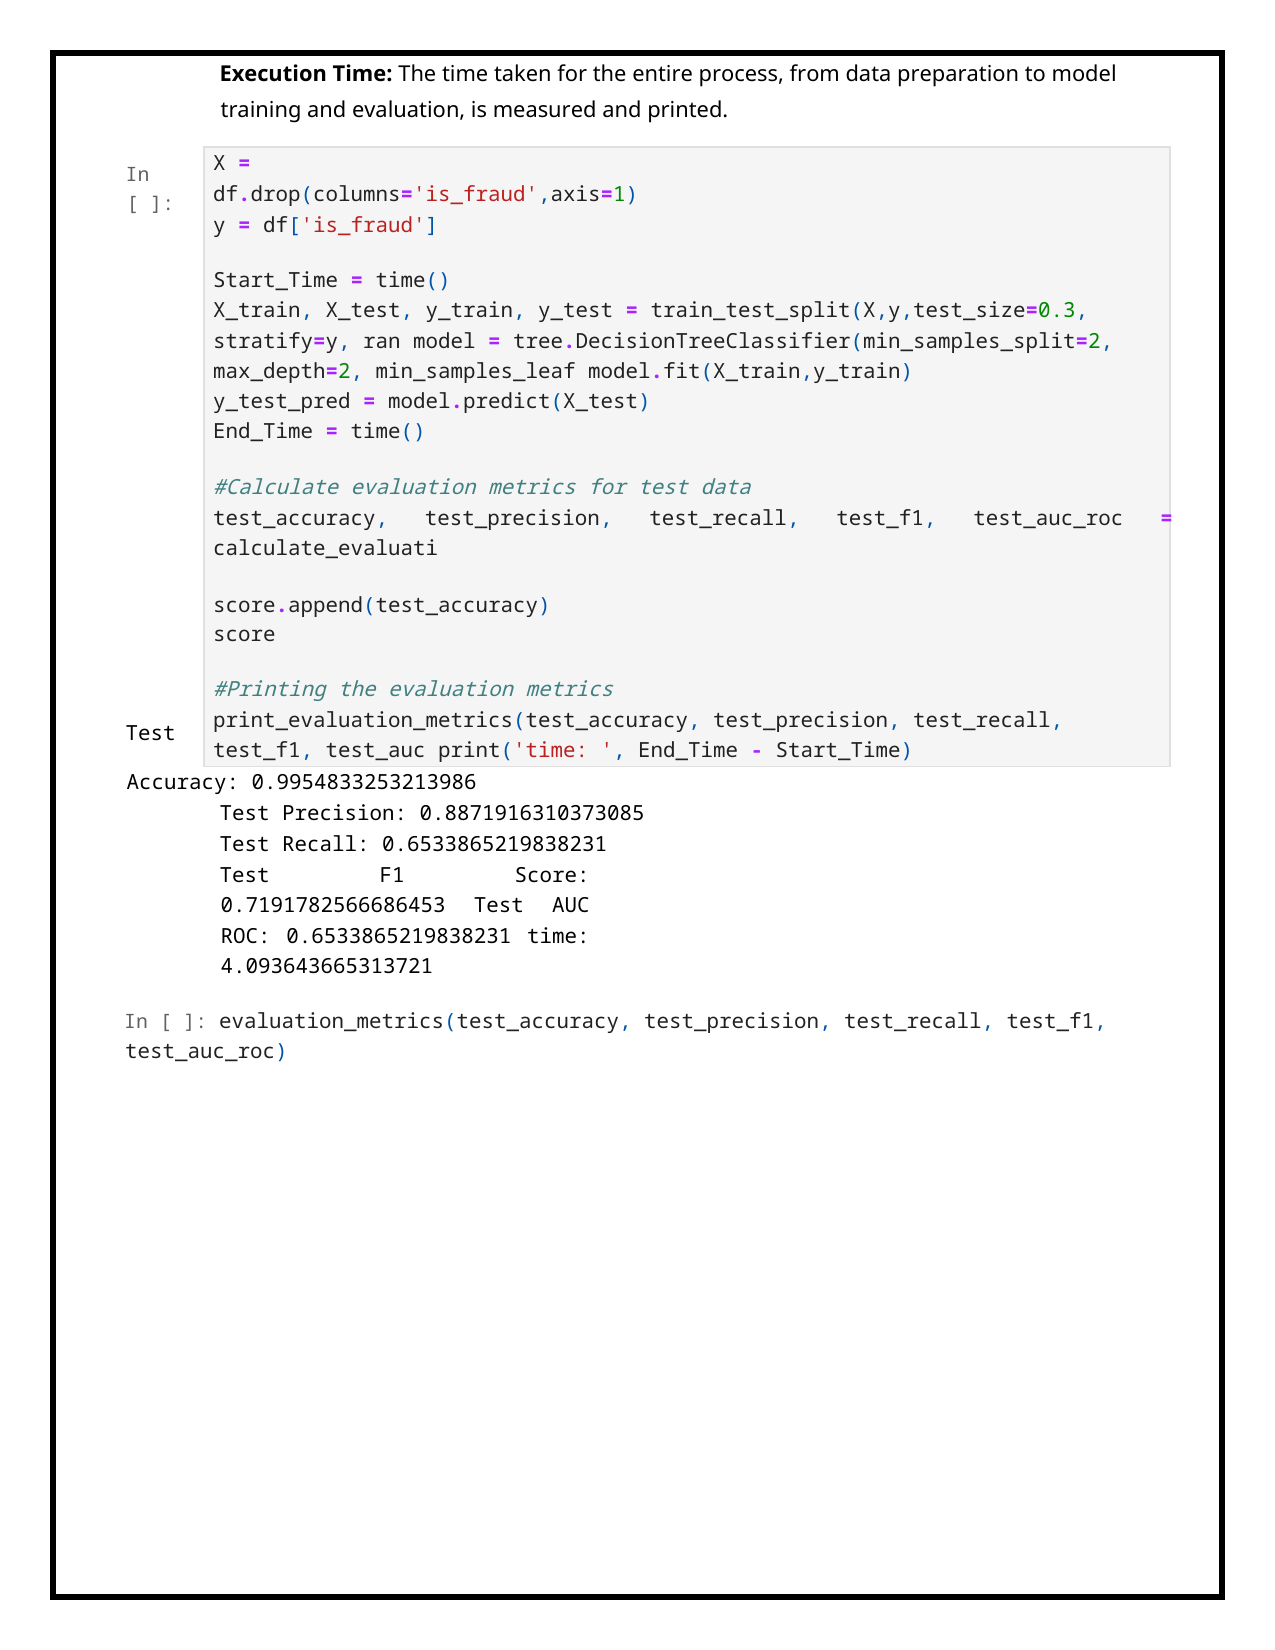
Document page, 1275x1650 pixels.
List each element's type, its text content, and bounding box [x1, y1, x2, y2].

table_header X = df.drop(columns='is_fraud',axis=1) y = df['is_fraud'] Start_Time = time() X_train, X_test, y_train, y_test = train_test_split(X,y,test_size=0.3, stratify=y, ran model = tree.DecisionTreeClassifier(min_samples_split=2, max_depth=2, min_samples_leaf model.fit(X_train,y_train) y_test_pred = model.predict(X_test) End_Time = time() #Calculate evaluation metrics for test data test_accuracy, test_precision, test_recall, test_f1, test_auc_roc = calculate_evaluati score.append(test_accuracy) score #Printing the evaluation metrics print_evaluation_metrics(test_accuracy, test_precision, test_recall, test_f1, test_auc print('time: ', End_Time - Start_Time) [205, 148, 1169, 766]
text Test Accuracy: 0.9954833253213986 [125, 718, 1181, 796]
text Test Recall: 0.6533865219838231 [219, 829, 1181, 857]
text Execution Time: The time taken for the entire process, from data preparation to model training and evaluation, is measured and printed. [219, 58, 1149, 124]
text Test F1 Score: 0.7191782566686453 Test AUC ROC: 0.6533865219838231 time: 4.093643665313721 [219, 860, 589, 979]
text In [ ]: [125, 160, 203, 217]
text In [ ]: evaluation_metrics(test_accuracy, test_precision, test_recall, test_f1, test_auc_roc) [124, 1006, 1188, 1065]
text Test Precision: 0.8871916310373085 [219, 798, 1181, 827]
